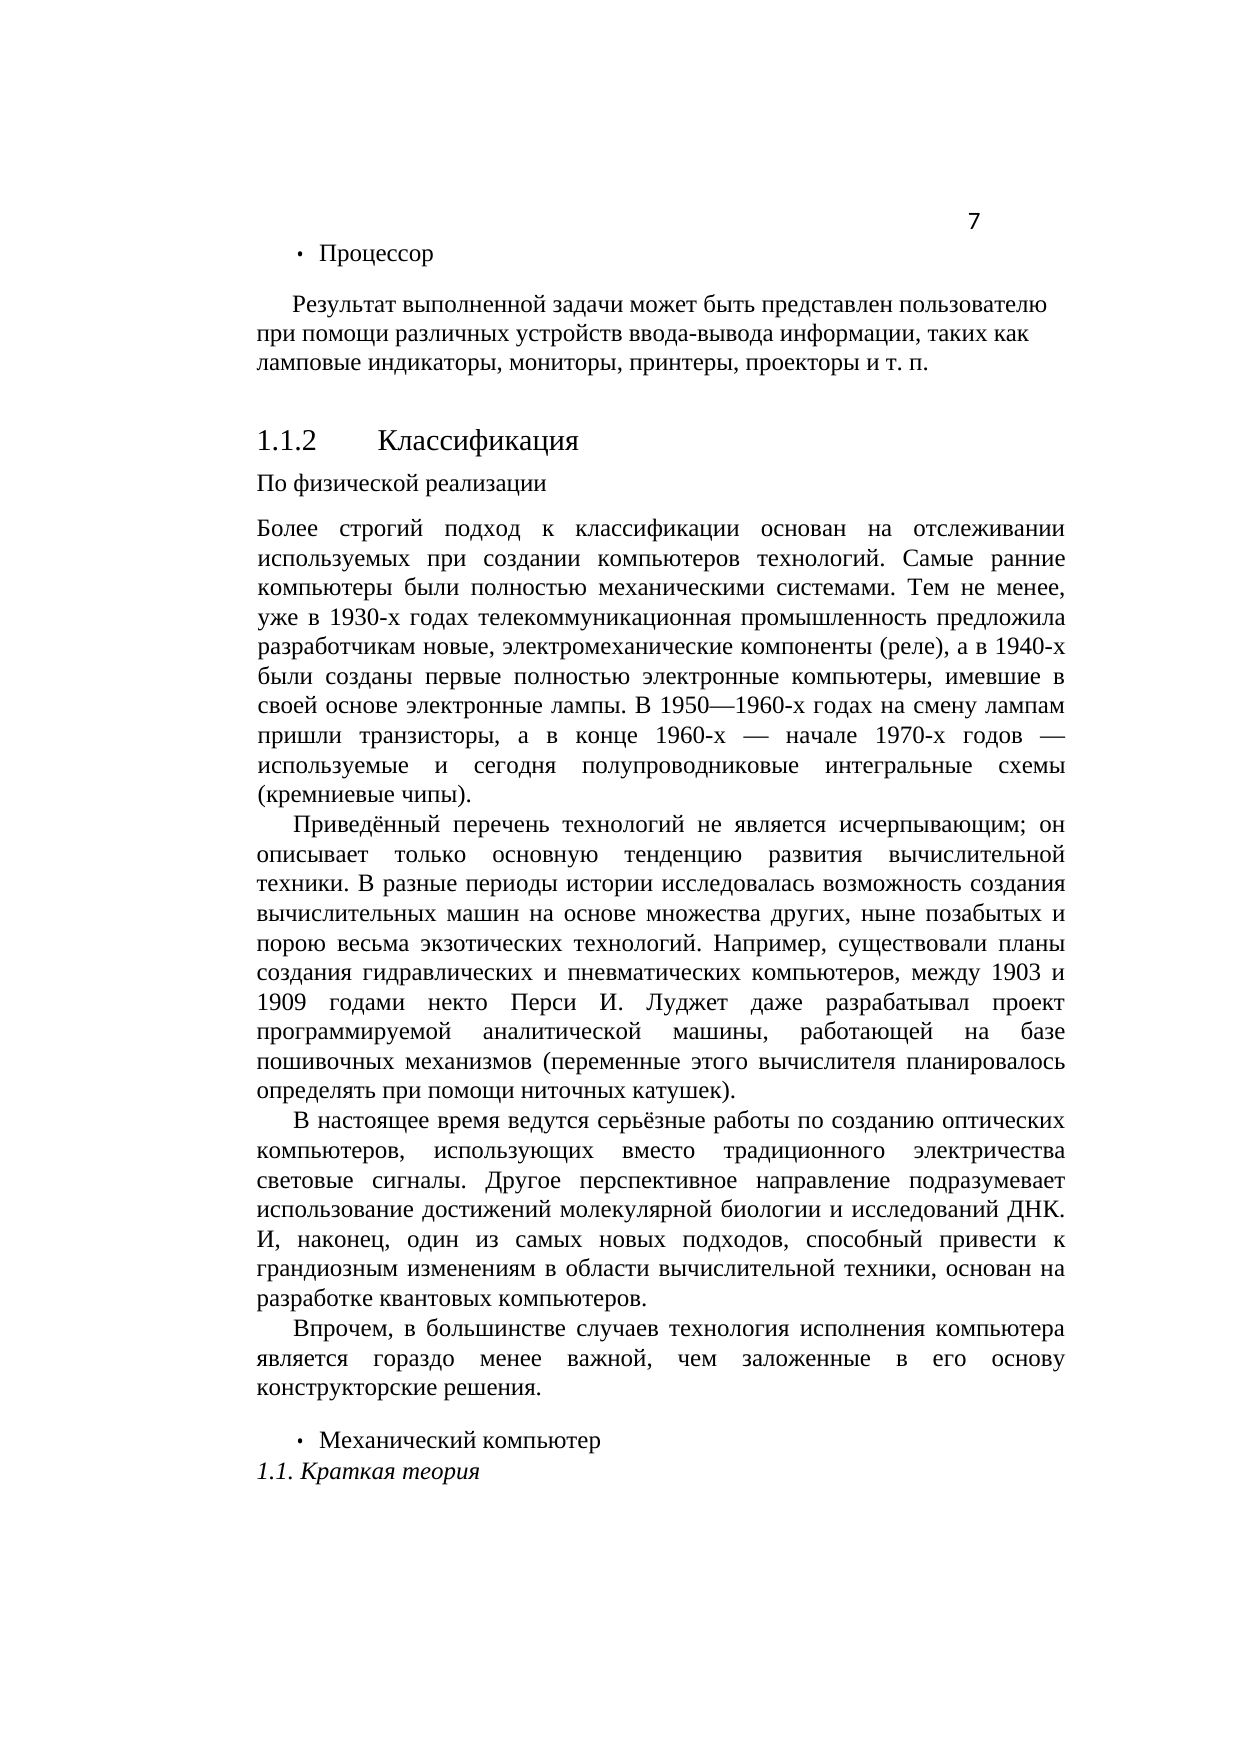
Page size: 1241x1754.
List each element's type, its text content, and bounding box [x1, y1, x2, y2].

text По физической реализации [256, 468, 1067, 497]
text Впрочем, в большинстве случаев технология исполнения компьютера является гораздо менее важной, чем заложенные в его основу конструкторские решения. [256, 1313, 1066, 1401]
text В настоящее время ведутся серьёзные работы по созданию оптических компьютеров, использующих вместо традиционного электричества световые сигналы. Другое перспективное направление подразумевает использование достижений молекулярной биологии и исследований ДНК. И, наконец, один из самых новых подходов, способный привести к грандиозным изменениям в области вычислительной техники, основан на разработке квантовых компьютеров. [256, 1106, 1066, 1312]
text Более строгий подход к классификации основан на отслеживании используемых при создании компьютеров технологий. Самые ранние компьютеры были полностью механическими системами. Тем не менее, уже в 1930-х годах телекоммуникационная промышленность предложила разработчикам новые, электромеханические компоненты (реле), а в 1940-х были созданы первые полностью электронные компьютеры, имевшие в своей основе электронные лампы. В 1950—1960-х годах на смену лампам пришли транзисторы, а в конце 1960-х — начале 1970-х годов — используемые и сегодня полупроводниковые интегральные схемы (кремниевые чипы). [256, 513, 1066, 808]
list Механический компьютер [294, 1426, 1066, 1455]
list Процессор [294, 238, 1066, 268]
text Результат выполненной задачи может быть представлен пользователю при помощи различных устройств ввода-вывода информации, таких как ламповые индикаторы, мониторы, принтеры, проекторы и т. п. [256, 290, 1069, 376]
text 1.1. Краткая теория [256, 1456, 1067, 1485]
subtitle 1.1.2 Классификация [256, 422, 1067, 457]
text Приведённый перечень технологий не является исчерпывающим; он описывает только основную тенденцию развития вычислительной техники. В разные периоды истории исследовалась возможность создания вычислительных машин на основе множества других, ныне позабытых и порою весьма экзотических технологий. Например, существовали планы создания гидравлических и пневматических компьютеров, между 1903 и 1909 годами некто Перси И. Луджет даже разрабатывал проект программируемой аналитической машины, работающей на базе пошивочных механизмов (переменные этого вычислителя планировалось определять при помощи ниточных катушек). [256, 809, 1066, 1104]
